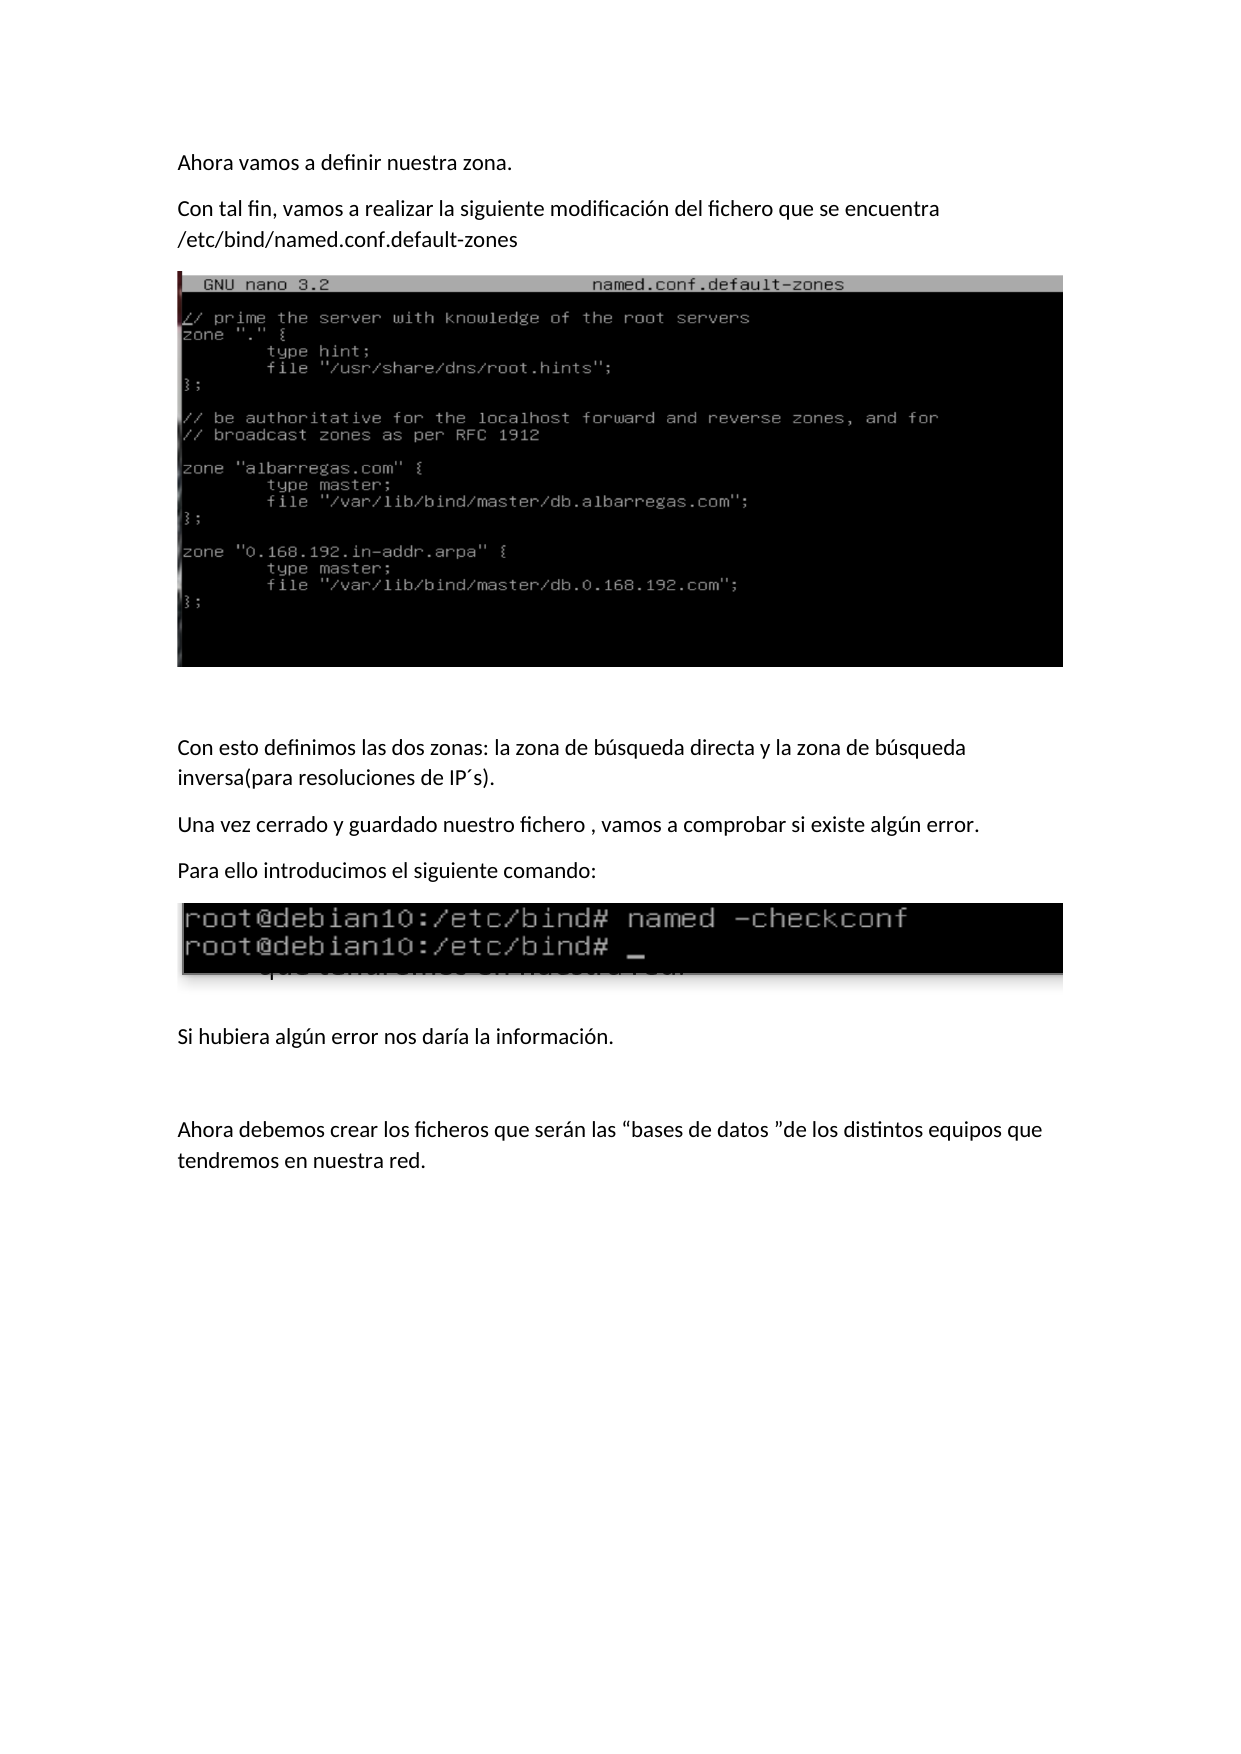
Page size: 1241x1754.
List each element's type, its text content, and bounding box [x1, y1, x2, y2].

text Para ello introducimos el siguiente comando: [177, 857, 1063, 884]
text Una vez cerrado y guardado nuestro fichero , vamos a comprobar si existe algún error. [177, 810, 1063, 838]
text Con tal fin, vamos a realizar la siguiente modificación del fichero que se encuentra /etc/bind/named.conf.default-zones [177, 194, 1063, 253]
picture [177, 903, 1063, 1003]
text Si hubiera algún error nos daría la información. [177, 1022, 1063, 1050]
text Ahora debemos crear los ficheros que serán las “bases de datos ”de los distintos equipos que tendremos en nuestra red. [177, 1116, 1063, 1174]
text Ahora vamos a definir nuestra zona. [177, 148, 1063, 176]
picture [177, 271, 1063, 667]
text Con esto definimos las dos zonas: la zona de búsqueda directa y la zona de búsqueda inversa(para resoluciones de IP´s). [177, 733, 1063, 791]
